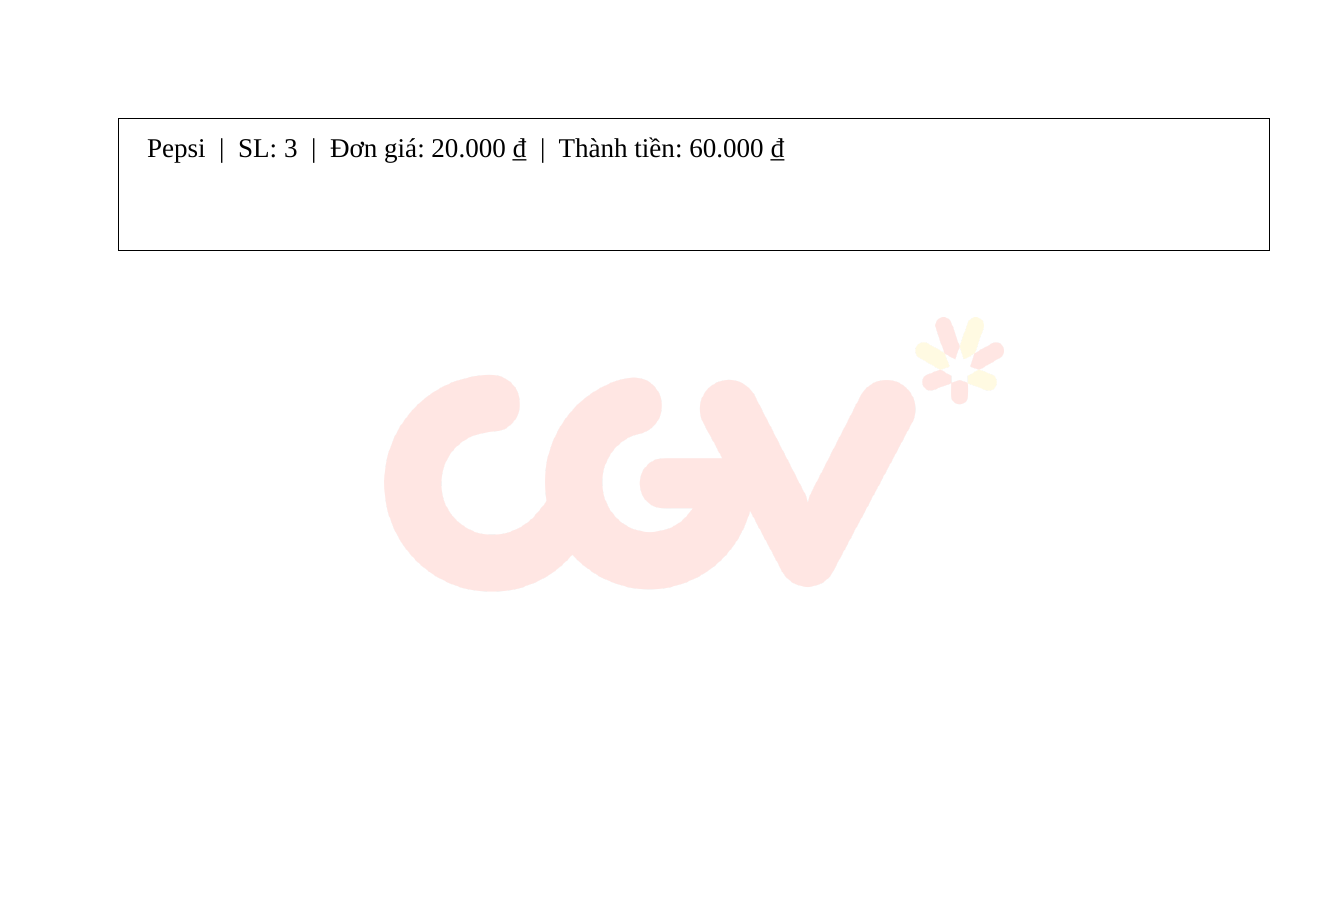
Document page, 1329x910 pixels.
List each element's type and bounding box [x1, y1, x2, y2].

table_header [119, 119, 1269, 250]
